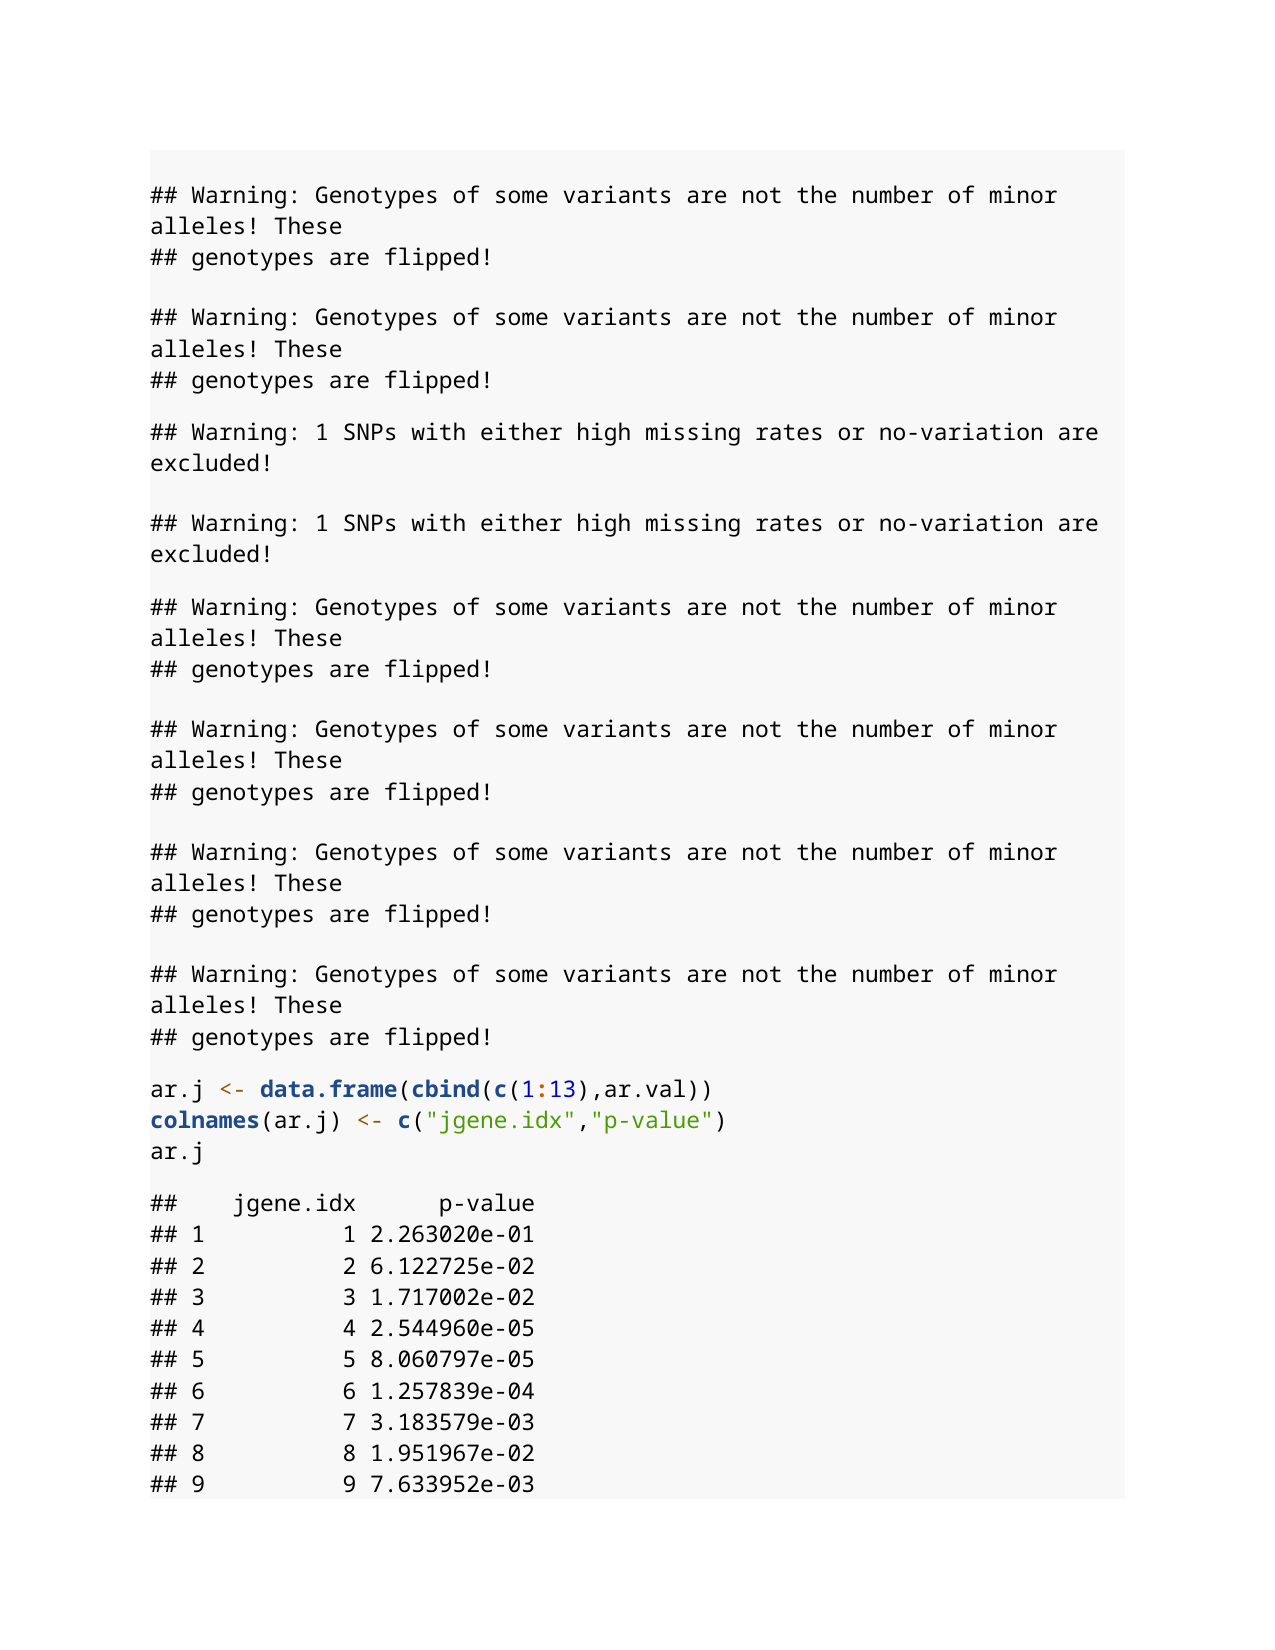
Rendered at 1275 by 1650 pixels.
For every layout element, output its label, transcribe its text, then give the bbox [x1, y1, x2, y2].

text ## Warning: Genotypes of some variants are not the number of minor alleles! These ## genotypes are flipped! ## Warning: Genotypes of some variants are not the number of minor alleles! These ## genotypes are flipped! ## Warning: Genotypes of some variants are not the number of minor alleles! These ## genotypes are flipped! ## Warning: Genotypes of some variants are not the number of minor alleles! These ## genotypes are flipped! [150, 590, 1125, 1052]
text ## Warning: 1 SNPs with either high missing rates or no-variation are excluded! ## Warning: 1 SNPs with either high missing rates or no-variation are excluded! [150, 416, 1125, 569]
text ar.j <- data.frame(cbind(c(1:13),ar.val)) colnames(ar.j) <- c("jgene.idx","p-value") ar.j [150, 1072, 1125, 1166]
